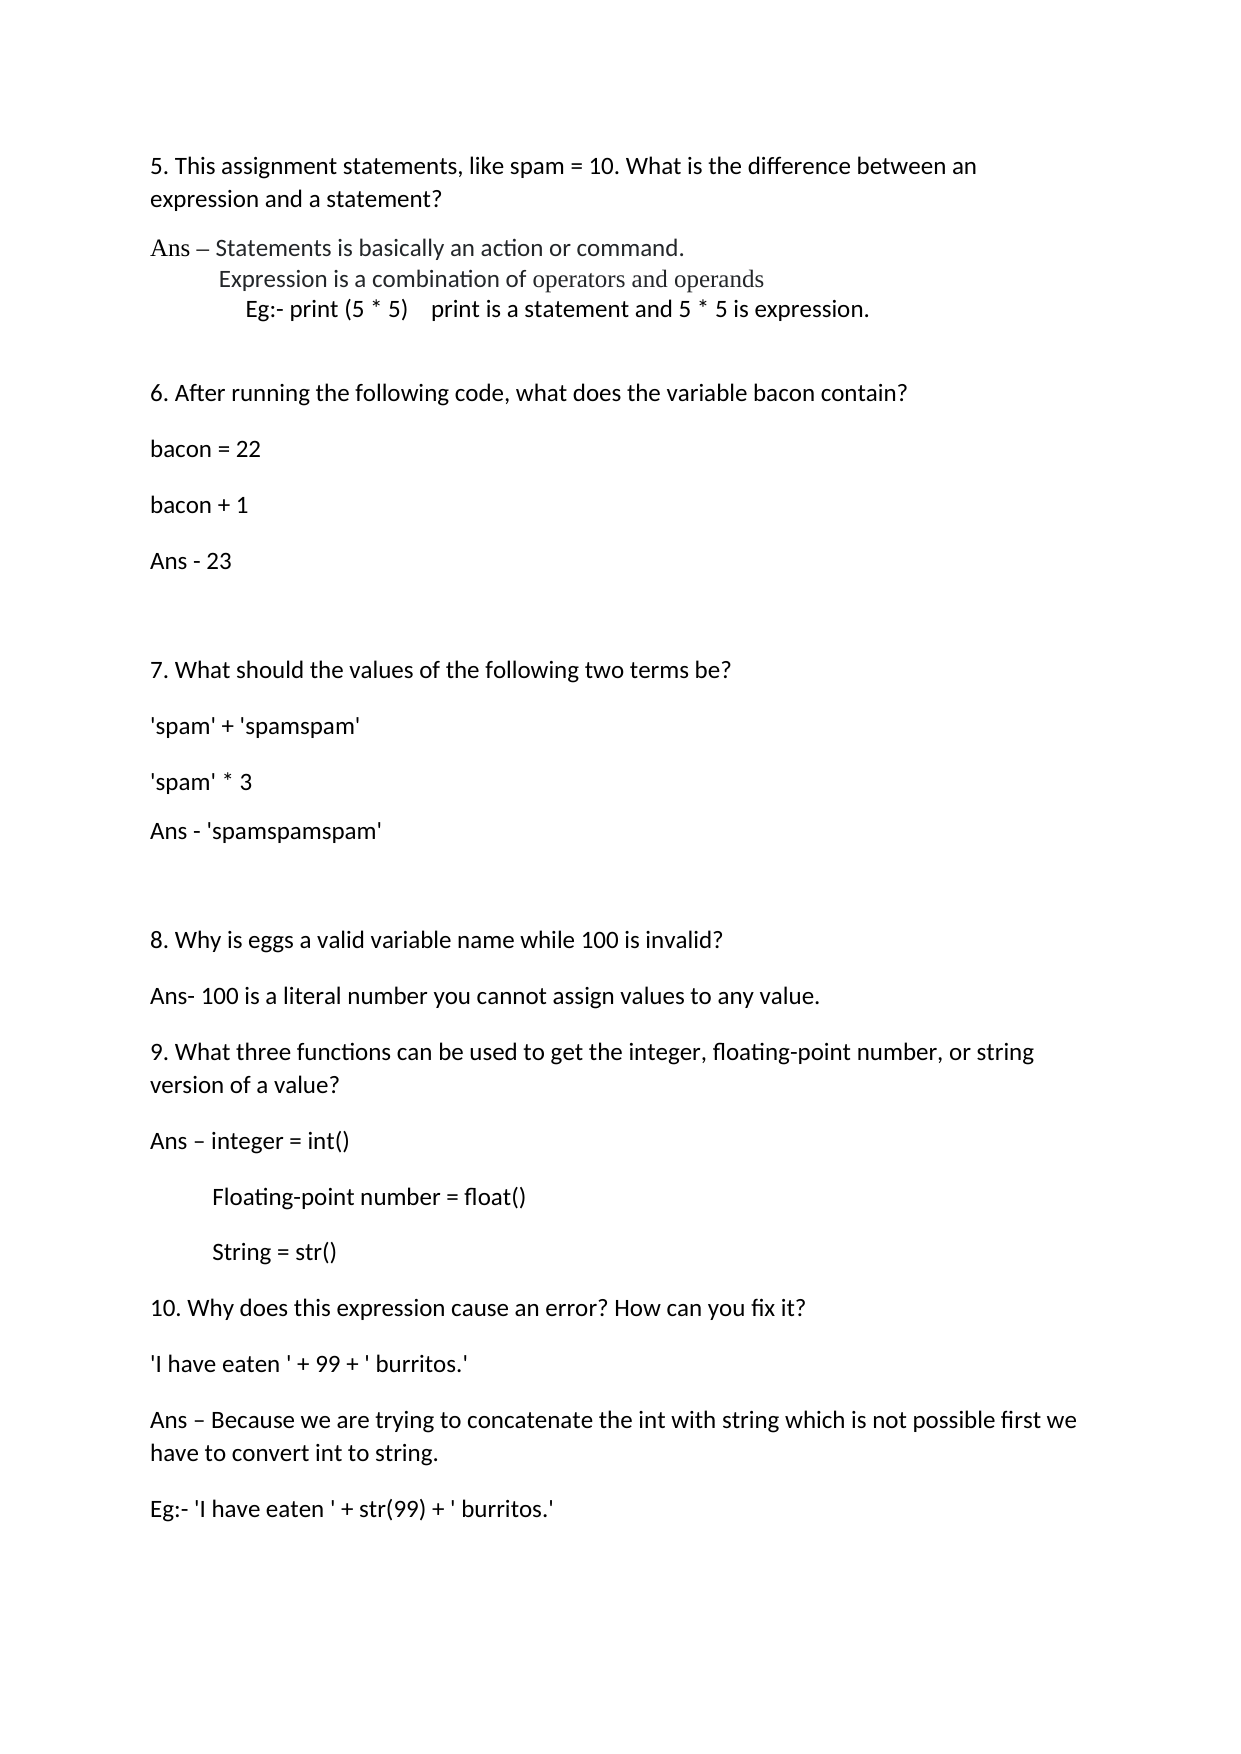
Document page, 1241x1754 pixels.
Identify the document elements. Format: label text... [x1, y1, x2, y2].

text 'I have eaten ' + 99 + ' burritos.' [150, 1348, 1090, 1379]
text Ans - 'spamspamspam' [206, 815, 1090, 846]
text String = str() [150, 1237, 1090, 1267]
text Ans – Statements is basically an action or command. [150, 232, 1090, 263]
text 7. What should the values of the following two terms be? [150, 654, 1090, 684]
text 10. Why does this expression cause an error? How can you fix it? [150, 1292, 1090, 1323]
text bacon = 22 [150, 433, 1090, 464]
text Ans - 23 [150, 545, 1090, 576]
text Eg:- 'I have eaten ' + str(99) + ' burritos.' [150, 1493, 1090, 1523]
text Expression is a combination of operators and operands [150, 263, 1090, 293]
text 5. This assignment statements, like spam = 10. What is the difference between an expression and a statement? [150, 150, 1090, 213]
text 8. Why is eggs a valid variable name while 100 is invalid? [150, 924, 1090, 955]
text 6. After running the following code, what does the variable bacon contain? [150, 377, 1090, 408]
text Eg:- print (5 * 5) print is a statement and 5 * 5 is expression. [150, 293, 1090, 324]
text bacon + 1 [150, 489, 1090, 520]
text Ans – integer = int() [150, 1125, 1090, 1155]
text Ans- 100 is a literal number you cannot assign values to any value. [150, 980, 1090, 1011]
text Ans – Because we are trying to concatenate the int with string which is not possible first we have to convert int to string. [150, 1404, 1090, 1467]
text 'spam' + 'spamspam' [150, 710, 1090, 740]
text Floating-point number = float() [150, 1181, 1090, 1211]
text 'spam' * 3 [150, 766, 1090, 796]
text 9. What three functions can be used to get the integer, floating-point number, or string version of a value? [150, 1036, 1090, 1099]
